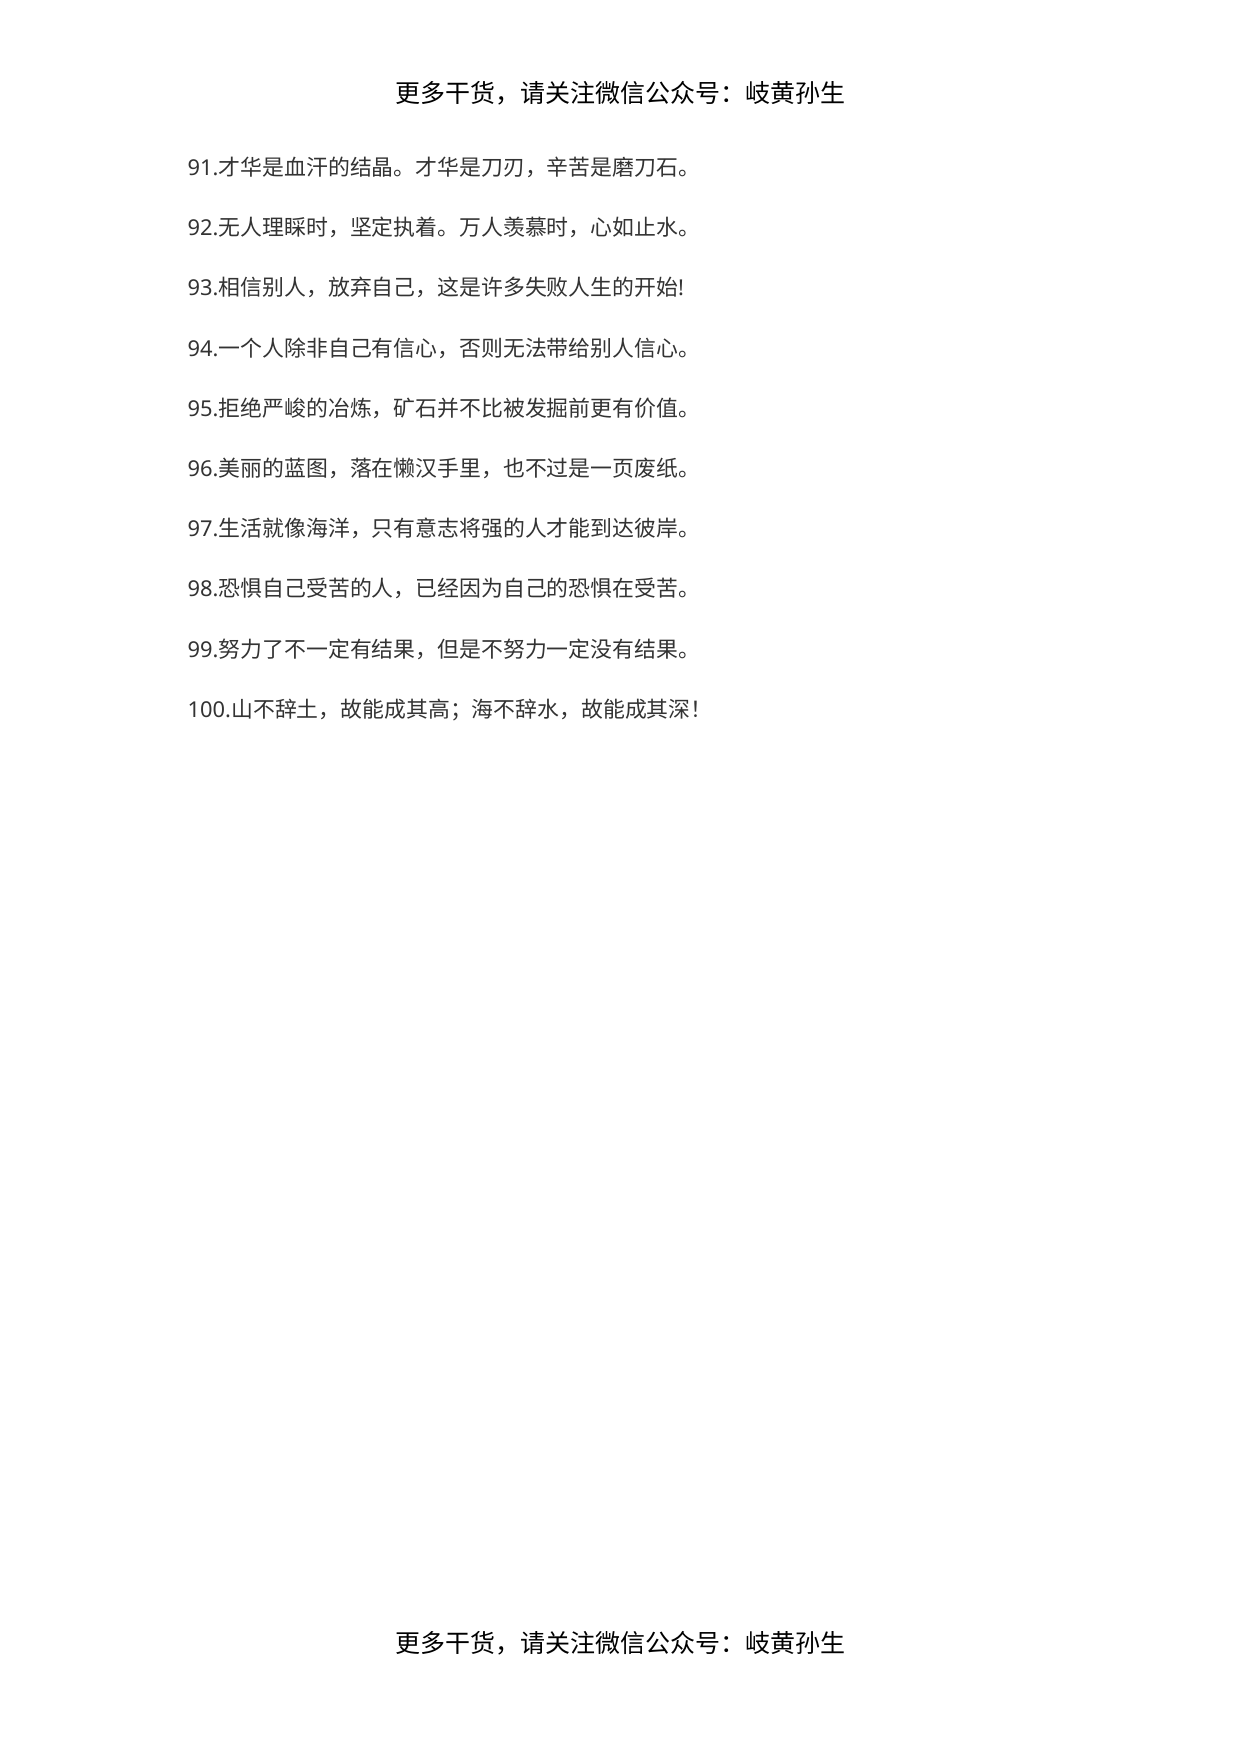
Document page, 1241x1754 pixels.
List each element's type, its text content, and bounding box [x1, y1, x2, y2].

text 91.才华是血汗的结晶。才华是刀刃，辛苦是磨刀石。 [187, 150, 1053, 182]
text 96.美丽的蓝图，落在懒汉手里，也不过是一页废纸。 [187, 451, 1053, 483]
text 93.相信别人，放弃自己，这是许多失败人生的开始! [187, 270, 1053, 302]
text 95.拒绝严峻的冶炼，矿石并不比被发掘前更有价值。 [187, 391, 1053, 423]
text 98.恐惧自己受苦的人，已经因为自己的恐惧在受苦。 [187, 571, 1053, 603]
text 94.一个人除非自己有信心，否则无法带给别人信心。 [187, 331, 1053, 362]
text 97.生活就像海洋，只有意志将强的人才能到达彼岸。 [187, 511, 1053, 543]
text 100.山不辞土，故能成其高；海不辞水，故能成其深！ [187, 692, 1053, 724]
text 92.无人理睬时，坚定执着。万人羡慕时，心如止水。 [187, 210, 1053, 242]
text 99.努力了不一定有结果，但是不努力一定没有结果。 [187, 632, 1053, 663]
